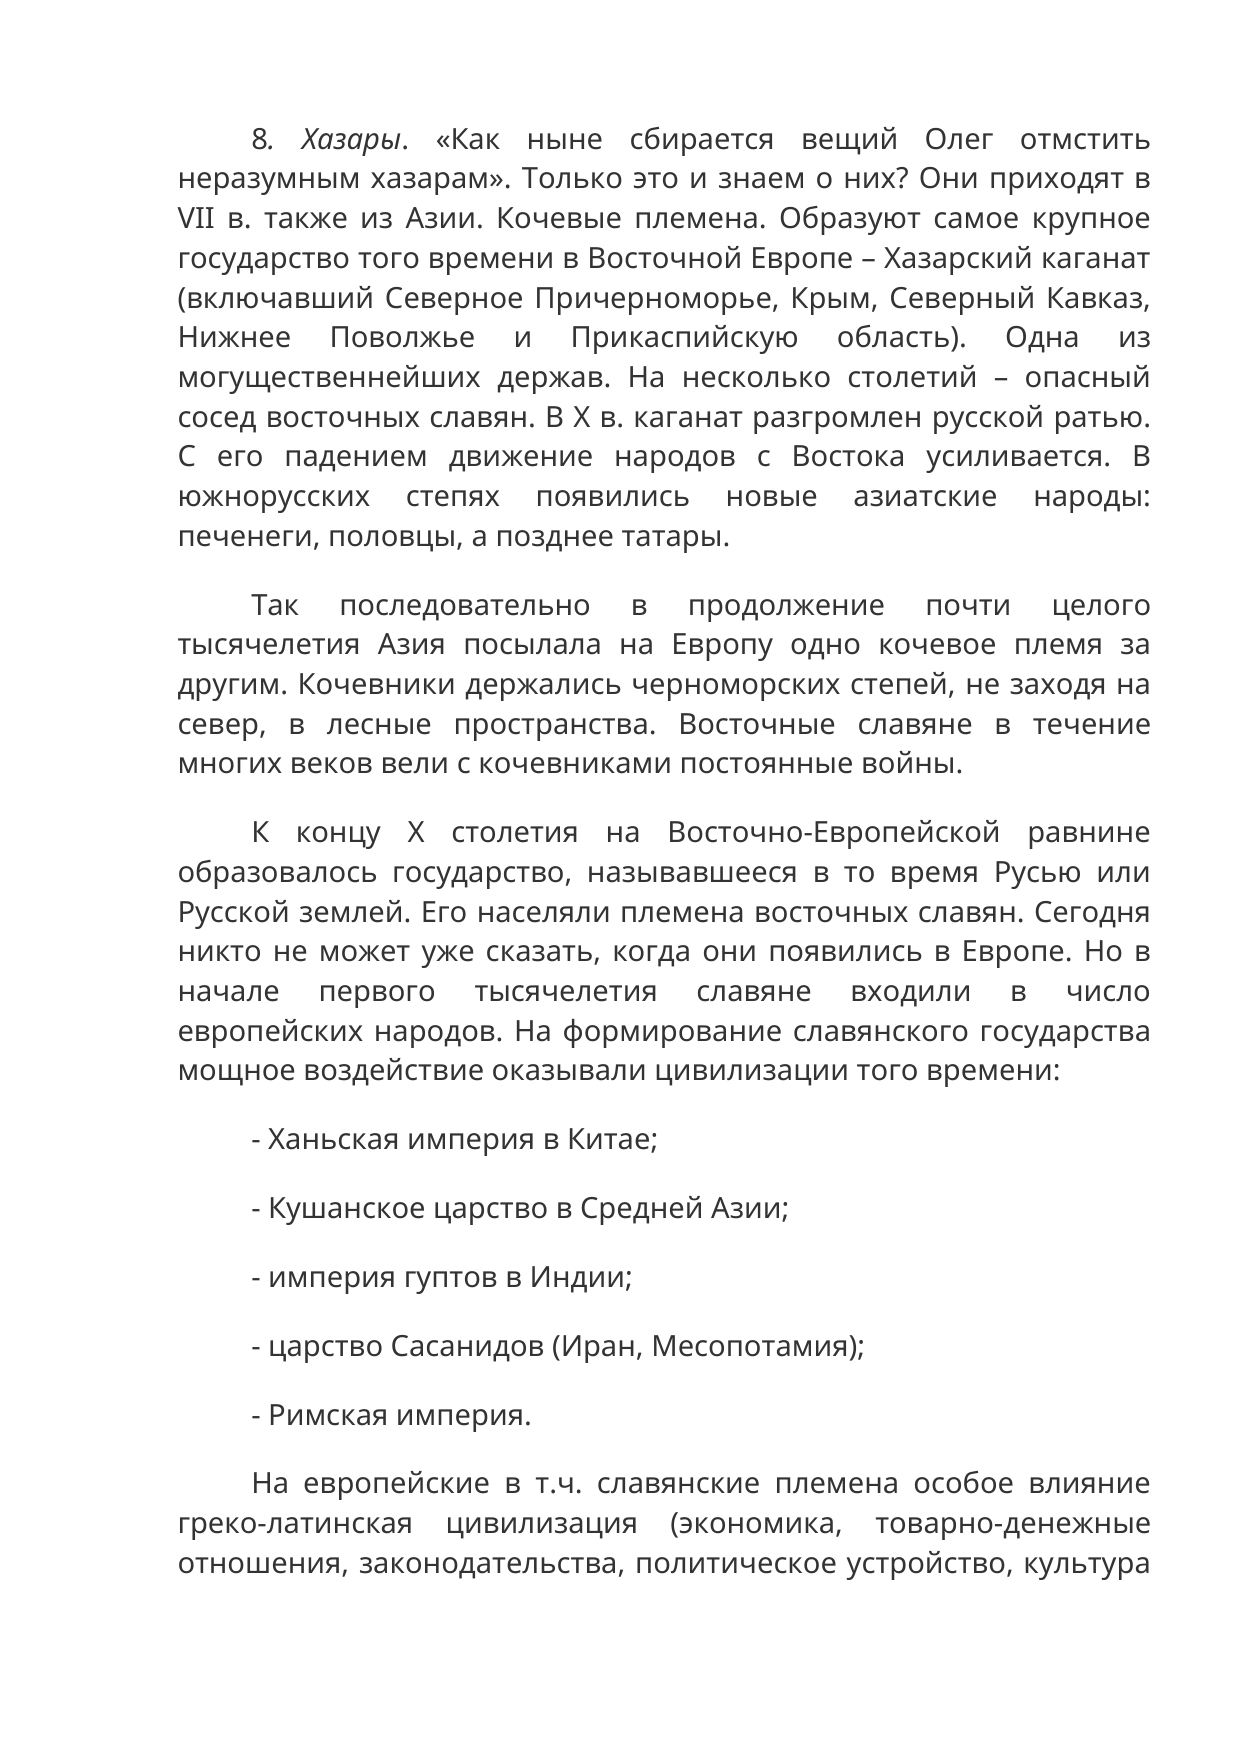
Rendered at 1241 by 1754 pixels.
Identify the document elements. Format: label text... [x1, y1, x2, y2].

text - Римская империя. [177, 1394, 1152, 1433]
text Так последовательно в продолжение почти целого тысячелетия Азия посылала на Европу одно кочевое племя за другим. Кочевники держались черноморских степей, не заходя на север, в лесные пространства. Восточные славяне в течение многих веков вели с кочевниками постоянные войны. [177, 584, 1152, 782]
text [177, 1463, 1152, 1582]
text - империя гуптов в Индии; [177, 1256, 1152, 1296]
text 8. Хазары. «Как ныне сбирается вещий Олег отмстить неразумным хазарам». Только это и знаем о них? Они приходят в VII в. также из Азии. Кочевые племена. Образуют самое крупное государство того времени в Восточной Европе – Хазарский каганат (включавший Северное Причерноморье, Крым, Северный Кавказ, Нижнее Поволжье и Прикаспийскую область). Одна из могущественнейших держав. На несколько столетий – опасный сосед восточных славян. В Х в. каганат разгромлен русской ратью. С его падением движение народов с Востока усиливается. В южнорусских степях появились новые азиатские народы: печенеги, половцы, а позднее татары. [177, 118, 1152, 555]
text - царство Сасанидов (Иран, Месопотамия); [177, 1325, 1152, 1365]
text - Кушанское царство в Средней Азии; [177, 1187, 1152, 1227]
text К концу Х столетия на Восточно-Европейской равнине образовалось государство, называвшееся в то время Русью или Русской землей. Его населяли племена восточных славян. Сегодня никто не может уже сказать, когда они появились в Европе. Но в начале первого тысячелетия славяне входили в число европейских народов. На формирование славянского государства мощное воздействие оказывали цивилизации того времени: [177, 811, 1152, 1089]
text - Ханьская империя в Китае; [177, 1118, 1152, 1158]
